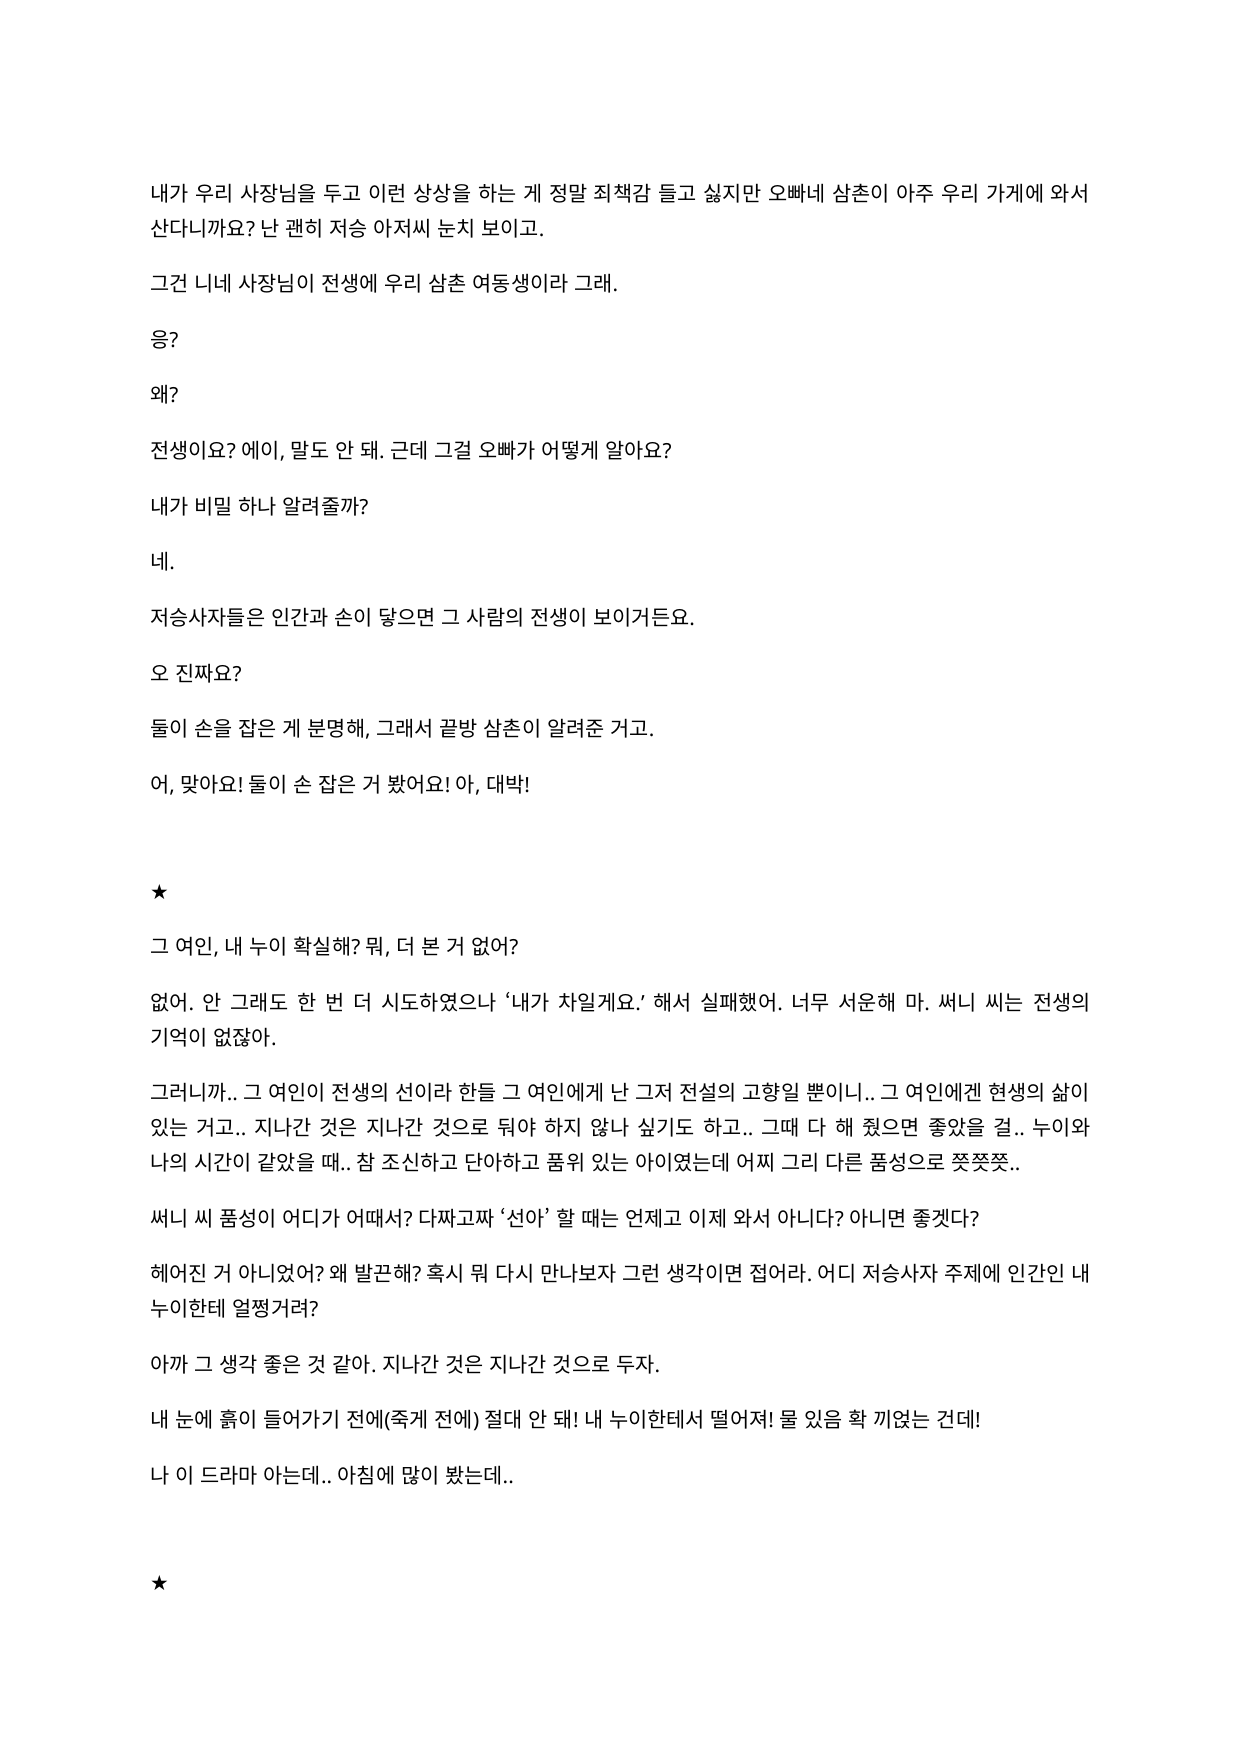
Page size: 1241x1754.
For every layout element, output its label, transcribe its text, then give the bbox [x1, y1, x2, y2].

text 오 진짜요? [150, 657, 1090, 687]
text 어, 맞아요! 둘이 손 잡은 거 봤어요! 아, 대박! [150, 768, 1090, 798]
text 내가 우리 사장님을 두고 이런 상상을 하는 게 정말 죄책감 들고 싫지만 오빠네 삼촌이 아주 우리 가게에 와서 산다니까요? 난 괜히 저승 아저씨 눈치 보이고. [150, 177, 1090, 242]
text 저승사자들은 인간과 손이 닿으면 그 사람의 전생이 보이거든요. [150, 601, 1090, 632]
text 전생이요? 에이, 말도 안 돼. 근데 그걸 오빠가 어떻게 알아요? [150, 434, 1090, 465]
text 내가 비밀 하나 알려줄까? [150, 490, 1090, 520]
text ★ [150, 1568, 1090, 1597]
text 아까 그 생각 좋은 것 같아. 지나간 것은 지나간 것으로 두자. [150, 1348, 1090, 1378]
text 왜? [150, 379, 1090, 409]
text 네. [150, 546, 1090, 576]
text 내 눈에 흙이 들어가기 전에(죽게 전에) 절대 안 돼! 내 누이한테서 떨어져! 물 있음 확 끼얹는 건데! [150, 1403, 1090, 1434]
text ★ [150, 877, 1090, 906]
text 응? [150, 323, 1090, 353]
text 나 이 드라마 아는데.. 아침에 많이 봤는데.. [150, 1459, 1090, 1489]
text 그 여인, 내 누이 확실해? 뭐, 더 본 거 없어? [150, 931, 1090, 961]
text 써니 씨 품성이 어디가 어때서? 다짜고짜 ‘선아’ 할 때는 언제고 이제 와서 아니다? 아니면 좋겟다? [150, 1202, 1090, 1232]
text 둘이 손을 잡은 게 분명해, 그래서 끝방 삼촌이 알려준 거고. [150, 712, 1090, 743]
text 그건 니네 사장님이 전생에 우리 삼촌 여동생이라 그래. [150, 267, 1090, 298]
text 없어. 안 그래도 한 번 더 시도하였으나 ‘내가 차일게요.’ 해서 실패했어. 너무 서운해 마. 써니 씨는 전생의 기억이 없잖아. [150, 986, 1090, 1051]
text 헤어진 거 아니었어? 왜 발끈해? 혹시 뭐 다시 만나보자 그런 생각이면 접어라. 어디 저승사자 주제에 인간인 내 누이한테 얼쩡거려? [150, 1257, 1090, 1323]
text 그러니까.. 그 여인이 전생의 선이라 한들 그 여인에게 난 그저 전설의 고향일 뿐이니.. 그 여인에겐 현생의 삶이 있는 거고.. 지나간 것은 지나간 것으로 둬야 하지 않나 싶기도 하고.. 그때 다 해 줬으면 좋았을 걸.. 누이와 나의 시간이 같았을 때.. 참 조신하고 단아하고 품위 있는 아이였는데 어찌 그리 다른 품성으로 쯧쯧쯧.. [150, 1077, 1090, 1177]
